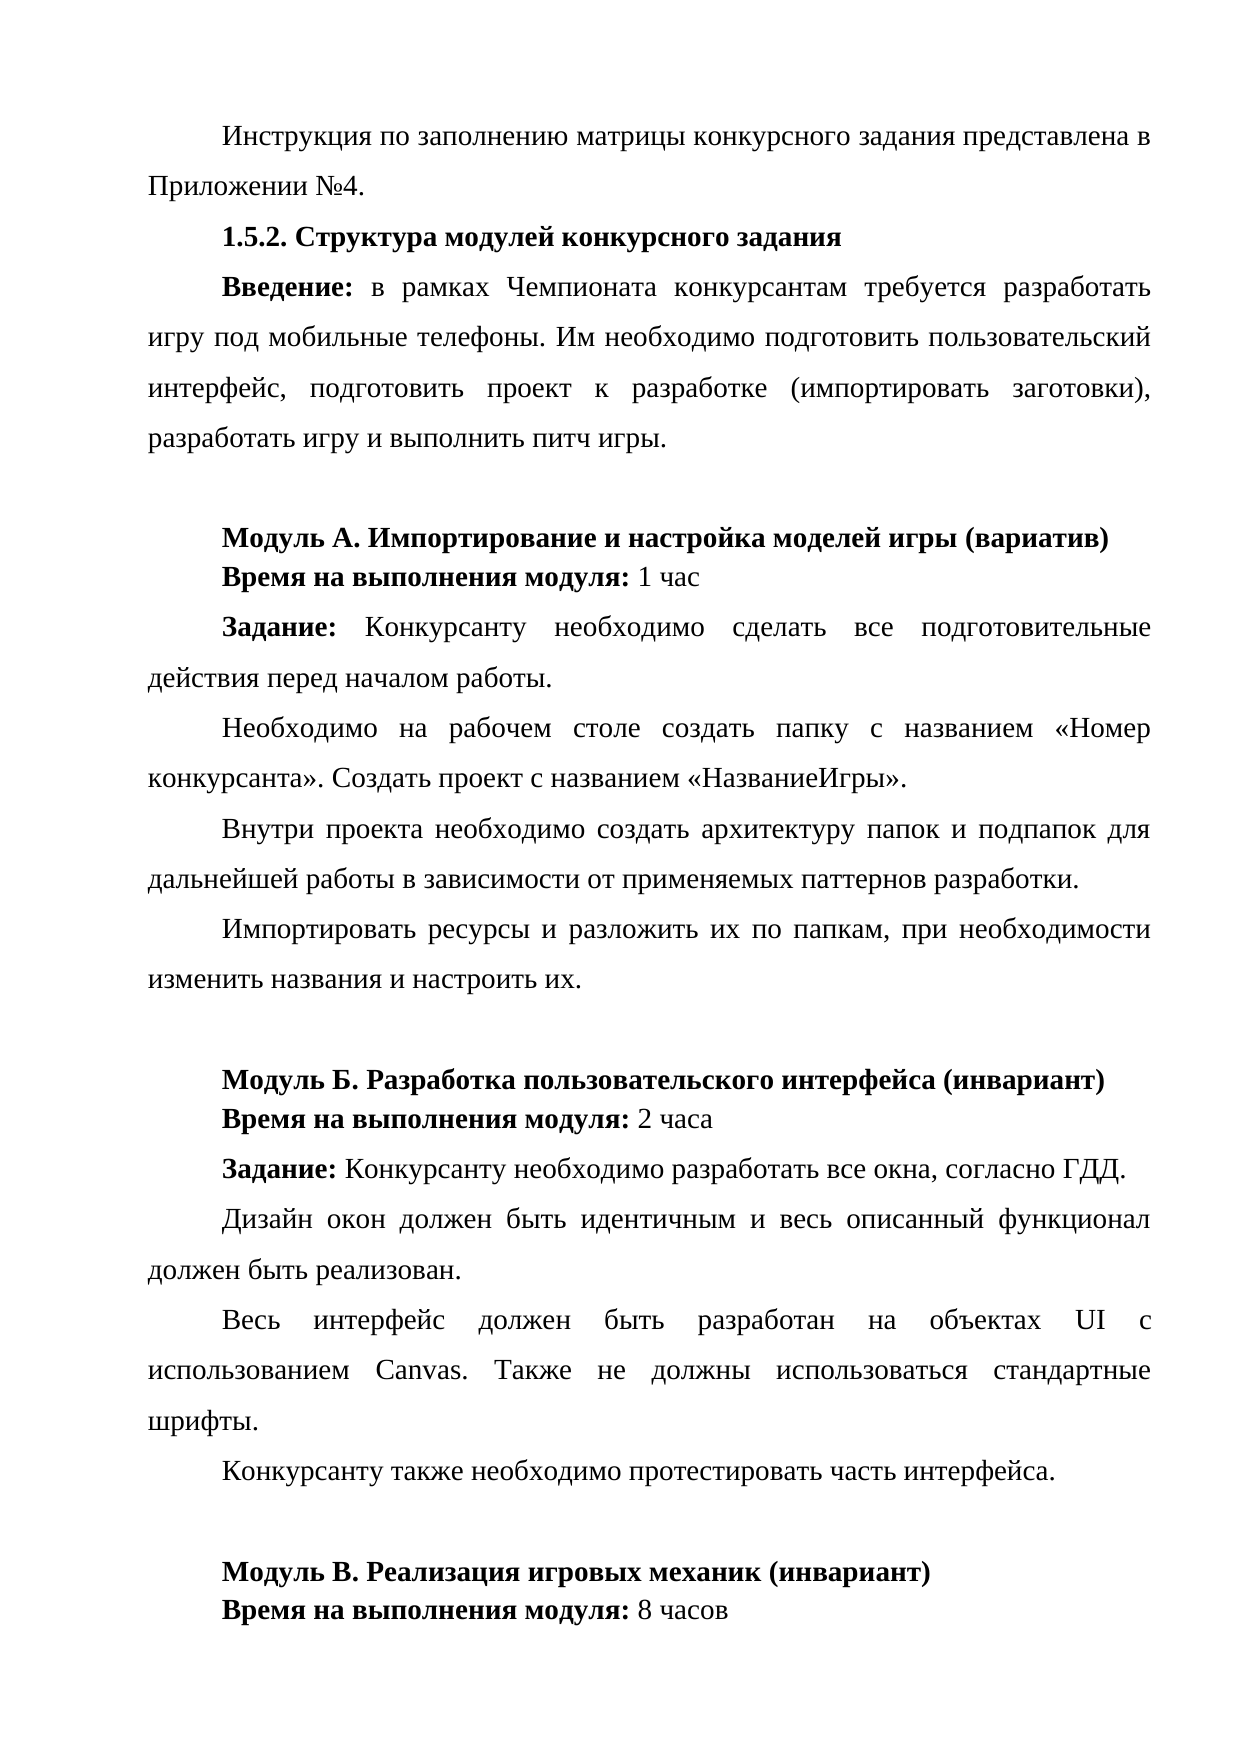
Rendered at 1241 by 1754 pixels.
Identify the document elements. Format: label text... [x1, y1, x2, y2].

text Время на выполнения модуля: 8 часов [148, 1592, 1152, 1626]
text Модуль Б. Разработка пользовательского интерфейса (инвариант) [148, 1062, 1152, 1096]
text Импортировать ресурсы и разложить их по папкам, при необходимости изменить названия и настроить их. [148, 911, 1152, 995]
text Время на выполнения модуля: 1 час [148, 559, 1152, 593]
text Инструкция по заполнению матрицы конкурсного задания представлена в Приложении №4. [148, 118, 1152, 202]
text Весь интерфейс должен быть разработан на объектах UI с использованием Canvas. Также не должны использоваться стандартные шрифты. [148, 1302, 1152, 1436]
text Задание: Конкурсанту необходимо сделать все подготовительные действия перед началом работы. [148, 609, 1152, 693]
text Введение: в рамках Чемпионата конкурсантам требуется разработать игру под мобильные телефоны. Им необходимо подготовить пользовательский интерфейс, подготовить проект к разработке (импортировать заготовки), разработать игру и выполнить питч игры. [148, 269, 1152, 453]
text Время на выполнения модуля: 2 часа [148, 1101, 1152, 1134]
text Внутри проекта необходимо создать архитектуру папок и подпапок для дальнейшей работы в зависимости от применяемых паттернов разработки. [148, 811, 1152, 894]
text Задание: Конкурсанту необходимо разработать все окна, согласно ГДД. [148, 1151, 1152, 1185]
text Модуль А. Импортирование и настройка моделей игры (вариатив) [148, 521, 1152, 554]
text Конкурсанту также необходимо протестировать часть интерфейса. [148, 1453, 1152, 1487]
text Модуль В. Реализация игровых механик (инвариант) [148, 1554, 1152, 1587]
text Необходимо на рабочем столе создать папку с названием «Номер конкурсанта». Создать проект с названием «НазваниеИгры». [148, 710, 1152, 794]
subtitle 1.5.2. Структура модулей конкурсного задания [148, 219, 1152, 252]
text Дизайн окон должен быть идентичным и весь описанный функционал должен быть реализован. [148, 1201, 1152, 1285]
